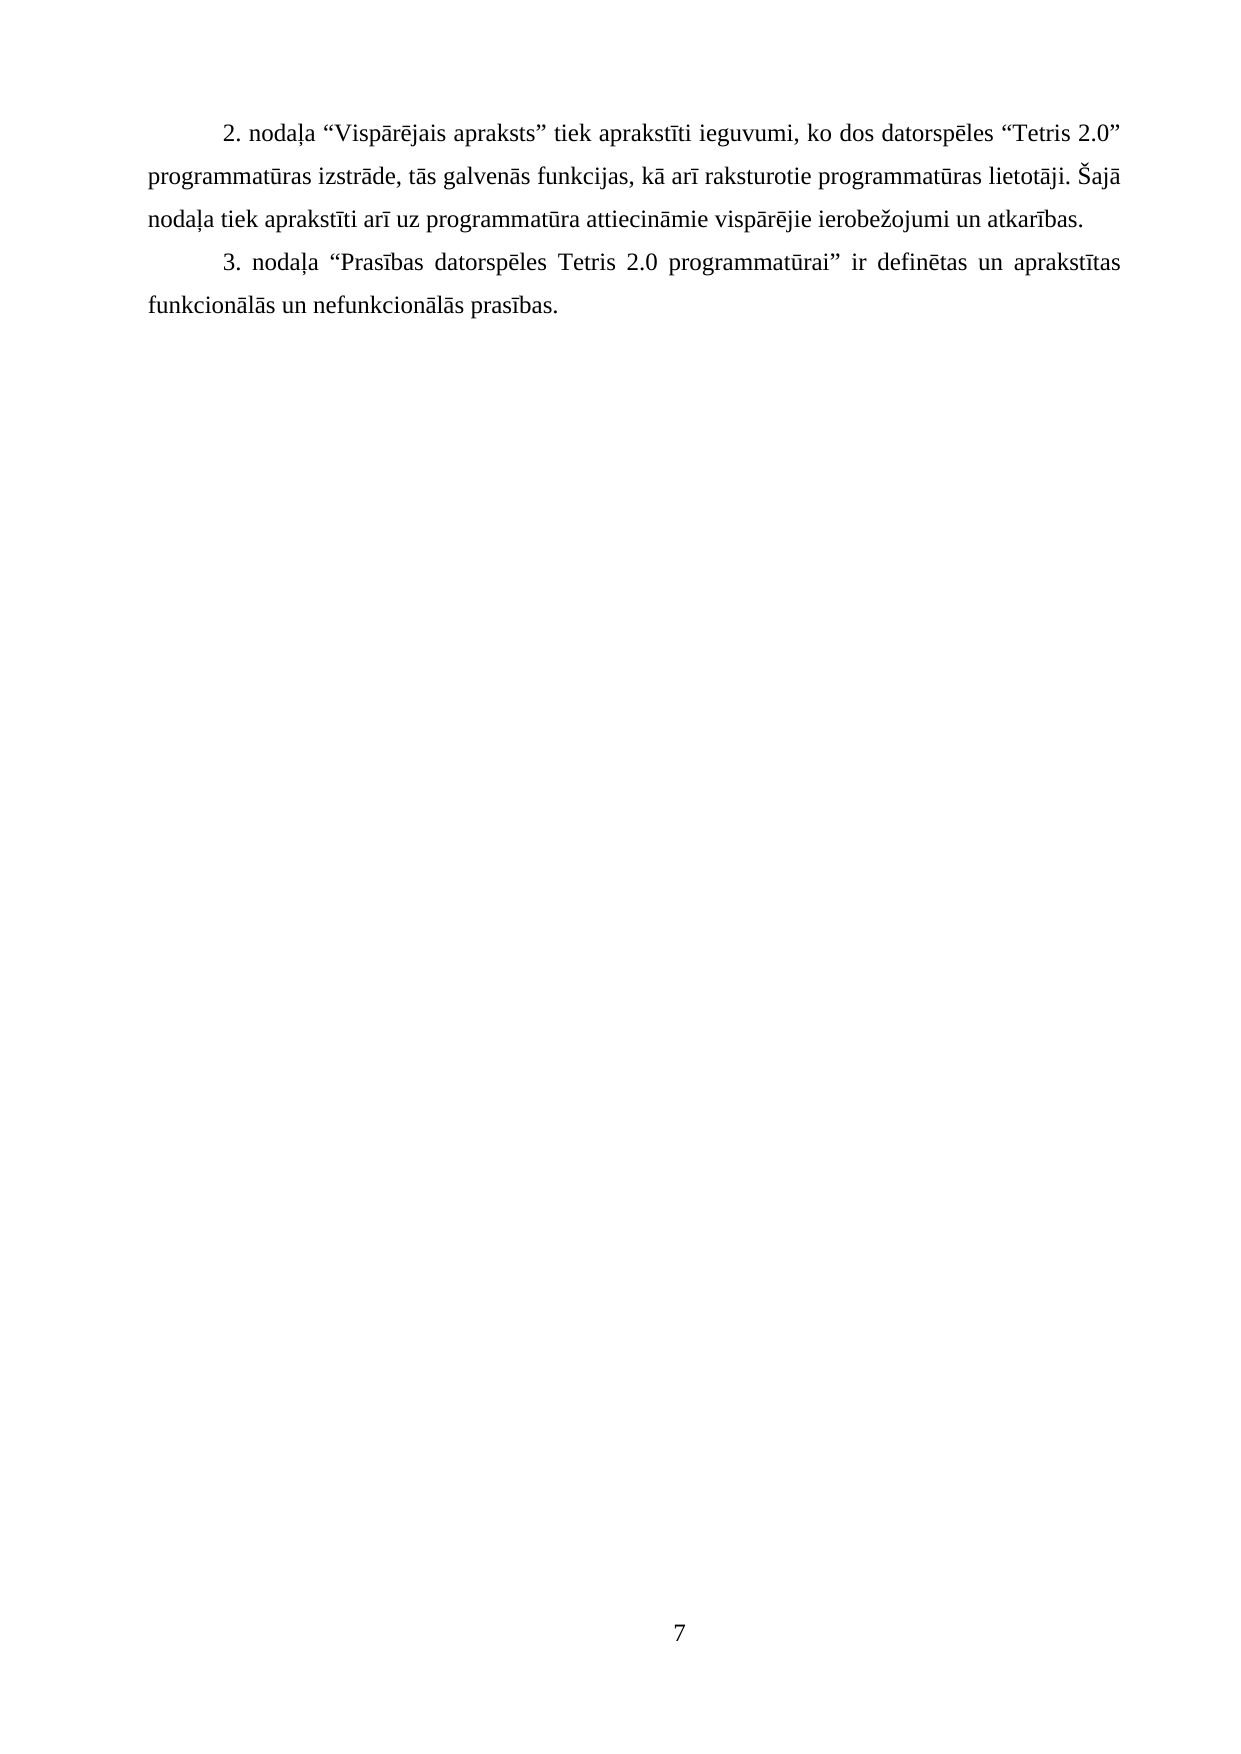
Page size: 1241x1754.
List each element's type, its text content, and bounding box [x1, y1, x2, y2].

text 3. nodaļa “Prasības datorspēles Tetris 2.0 programmatūrai” ir definētas un aprakstītas funkcionālās un nefunkcionālās prasības. [148, 247, 1122, 319]
text 2. nodaļa “Vispārējais apraksts” tiek aprakstīti ieguvumi, ko dos datorspēles “Tetris 2.0” programmatūras izstrāde, tās galvenās funkcijas, kā arī raksturotie programmatūras lietotāji. Šajā nodaļa tiek aprakstīti arī uz programmatūra attiecināmie vispārējie ierobežojumi un atkarības. [148, 118, 1122, 233]
